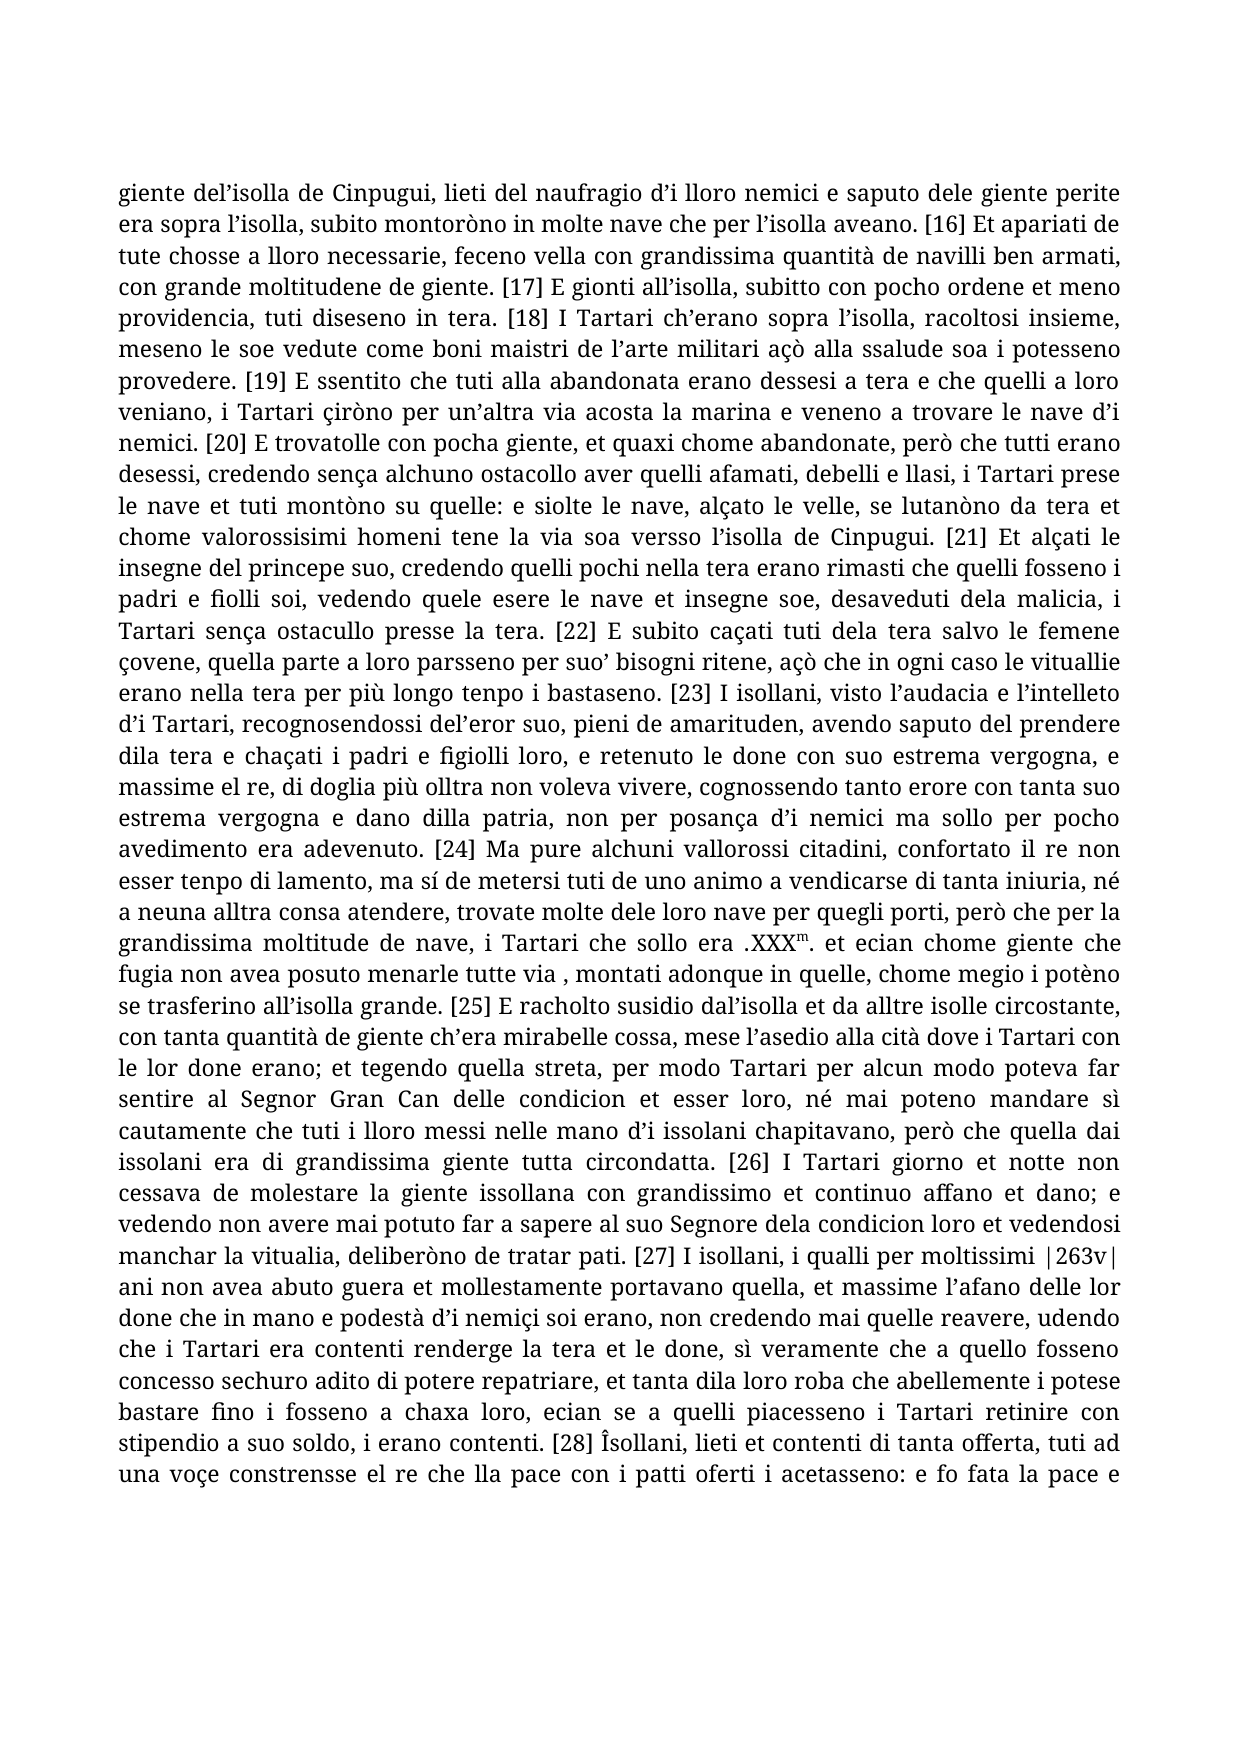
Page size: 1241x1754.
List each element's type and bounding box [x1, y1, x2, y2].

text [118, 177, 1122, 1490]
